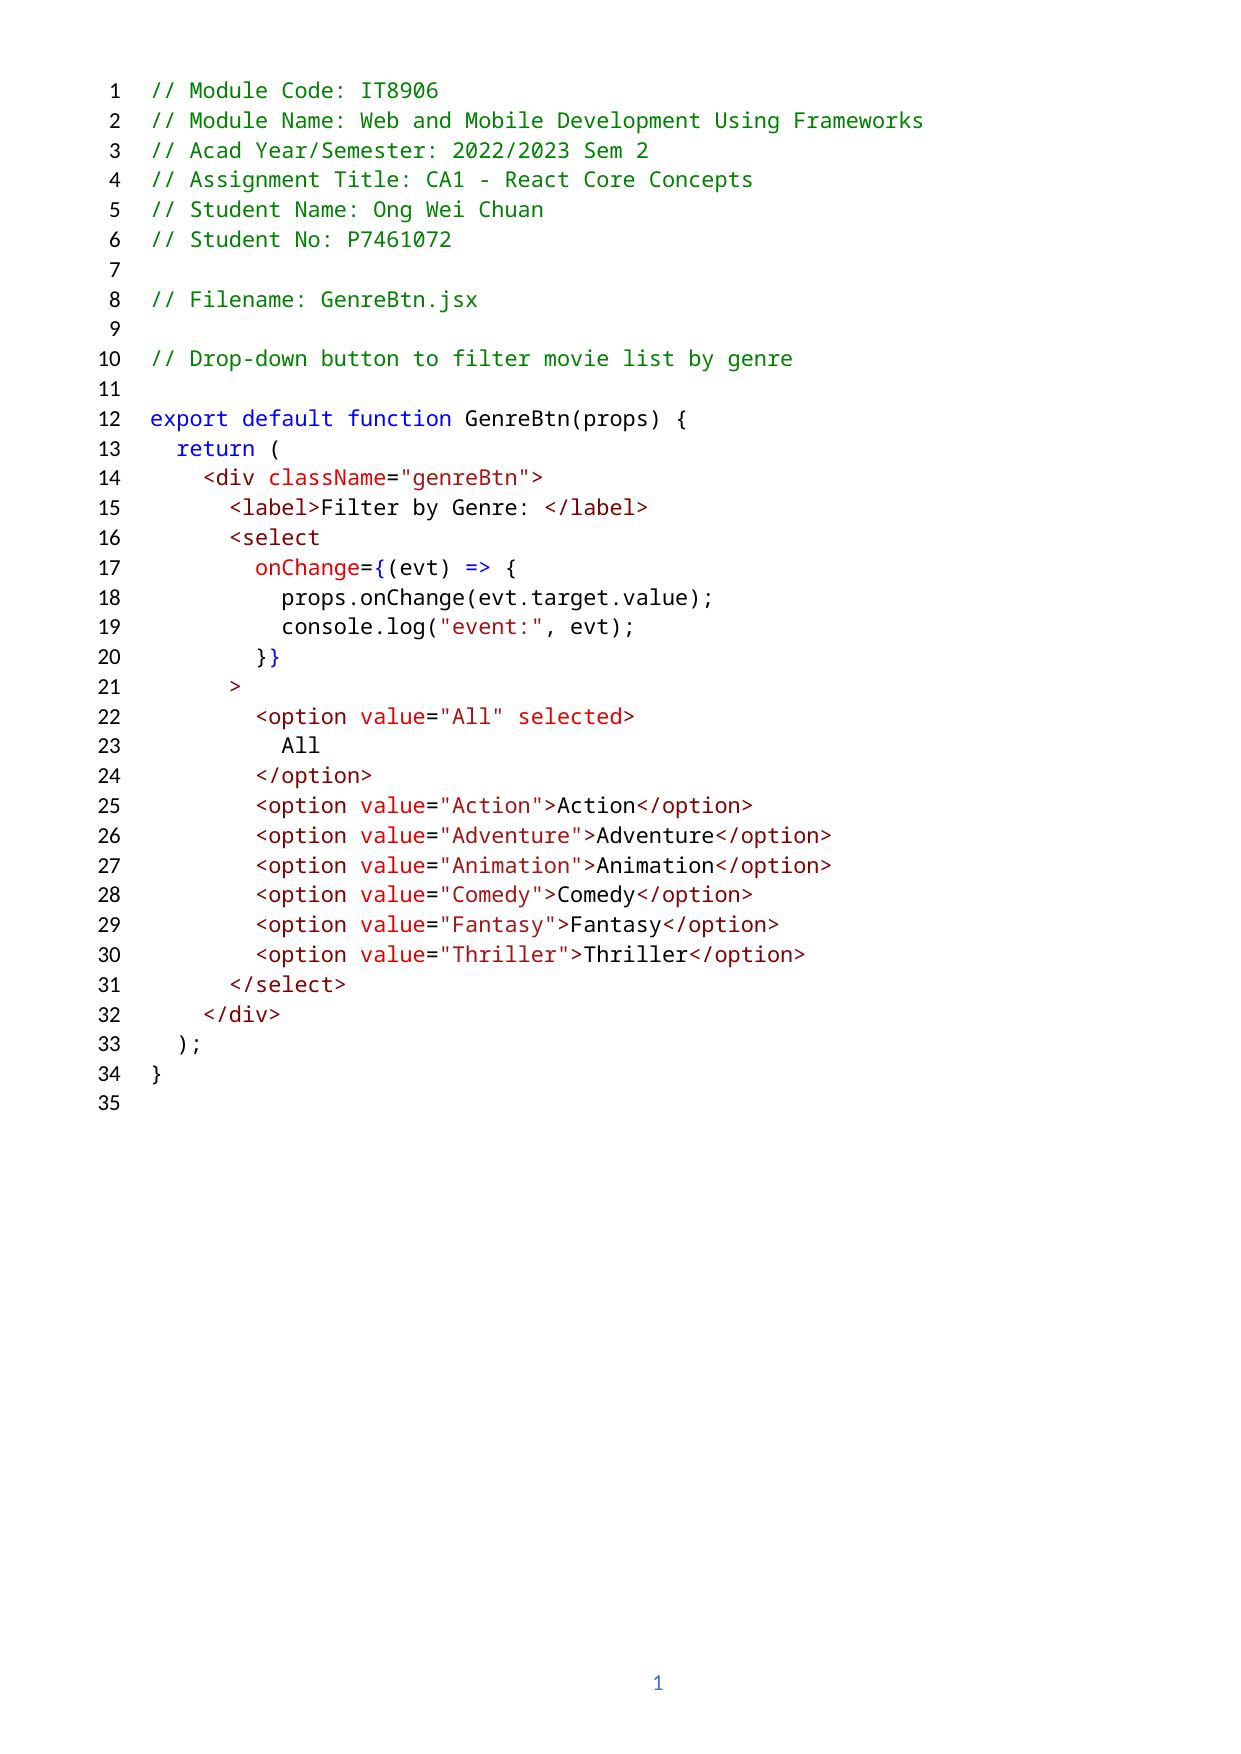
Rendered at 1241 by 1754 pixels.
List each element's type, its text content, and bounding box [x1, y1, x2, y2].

text // Acad Year/Semester: 2022/2023 Sem 2 [150, 134, 1165, 164]
text // Module Code: IT8906 [150, 75, 1165, 105]
text } [150, 1058, 1165, 1088]
text }} [150, 641, 1165, 671]
text </select> [150, 969, 1165, 998]
text onChange={(evt) => { [150, 552, 1165, 581]
text ); [150, 1028, 1165, 1058]
text </div> [150, 998, 1165, 1028]
text All [150, 730, 1165, 760]
text <option value="All" selected> [150, 701, 1165, 730]
text // Filename: GenreBtn.jsx [150, 283, 1165, 313]
text // Drop-down button to filter movie list by genre [150, 343, 1165, 373]
text <option value="Comedy">Comedy</option> [150, 879, 1165, 909]
text <div className="genreBtn"> [150, 462, 1165, 492]
text <label>Filter by Genre: </label> [150, 492, 1165, 522]
text // Student No: P7461072 [150, 224, 1165, 254]
text <option value="Fantasy">Fantasy</option> [150, 909, 1165, 939]
text export default function GenreBtn(props) { [150, 403, 1165, 432]
text // Student Name: Ong Wei Chuan [150, 194, 1165, 224]
text </option> [150, 760, 1165, 790]
text <option value="Thriller">Thriller</option> [150, 939, 1165, 969]
text <select [150, 522, 1165, 552]
text <option value="Action">Action</option> [150, 790, 1165, 820]
text <option value="Adventure">Adventure</option> [150, 820, 1165, 849]
text // Module Name: Web and Mobile Development Using Frameworks [150, 105, 1165, 134]
text // Assignment Title: CA1 - React Core Concepts [150, 164, 1165, 194]
text <option value="Animation">Animation</option> [150, 849, 1165, 879]
text console.log("event:", evt); [150, 611, 1165, 641]
text > [150, 671, 1165, 701]
text return ( [150, 432, 1165, 462]
text props.onChange(evt.target.value); [150, 581, 1165, 611]
